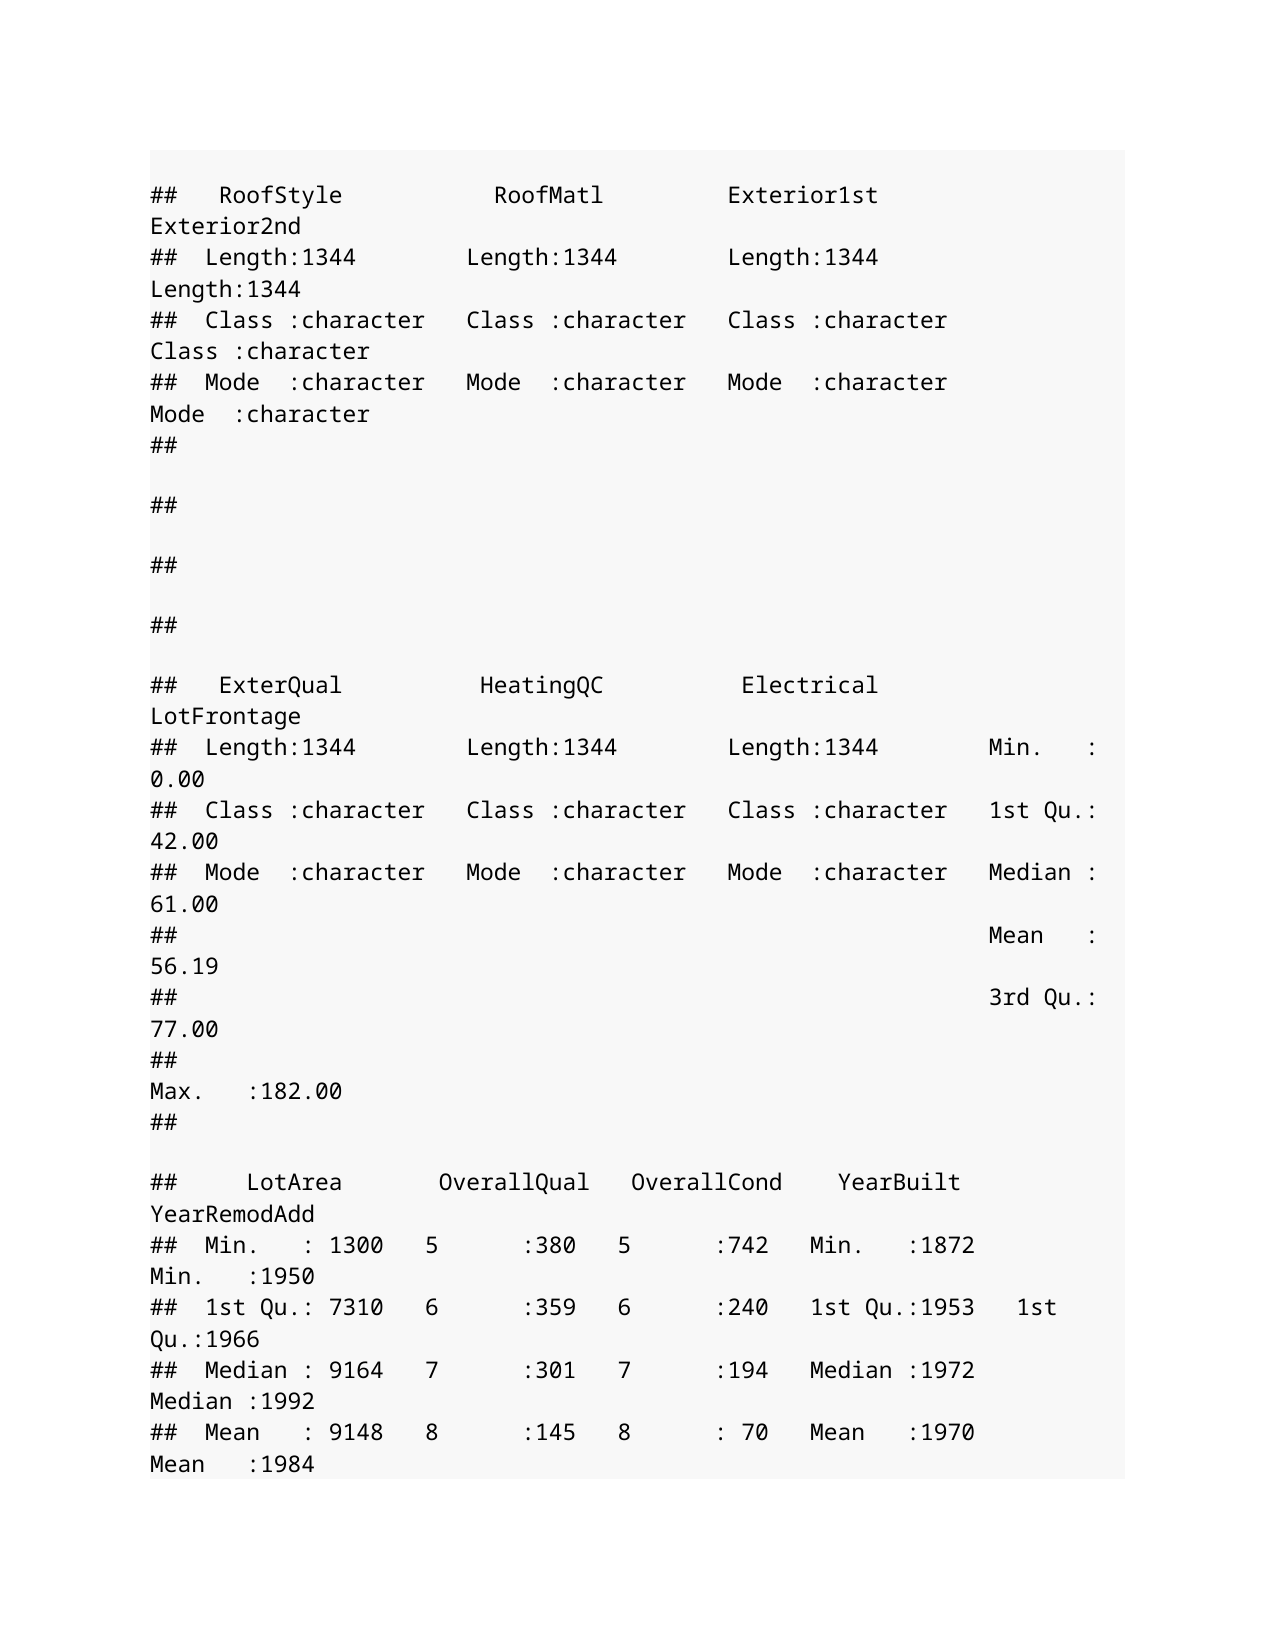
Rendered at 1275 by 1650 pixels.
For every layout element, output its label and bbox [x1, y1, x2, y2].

text [150, 150, 1125, 1479]
